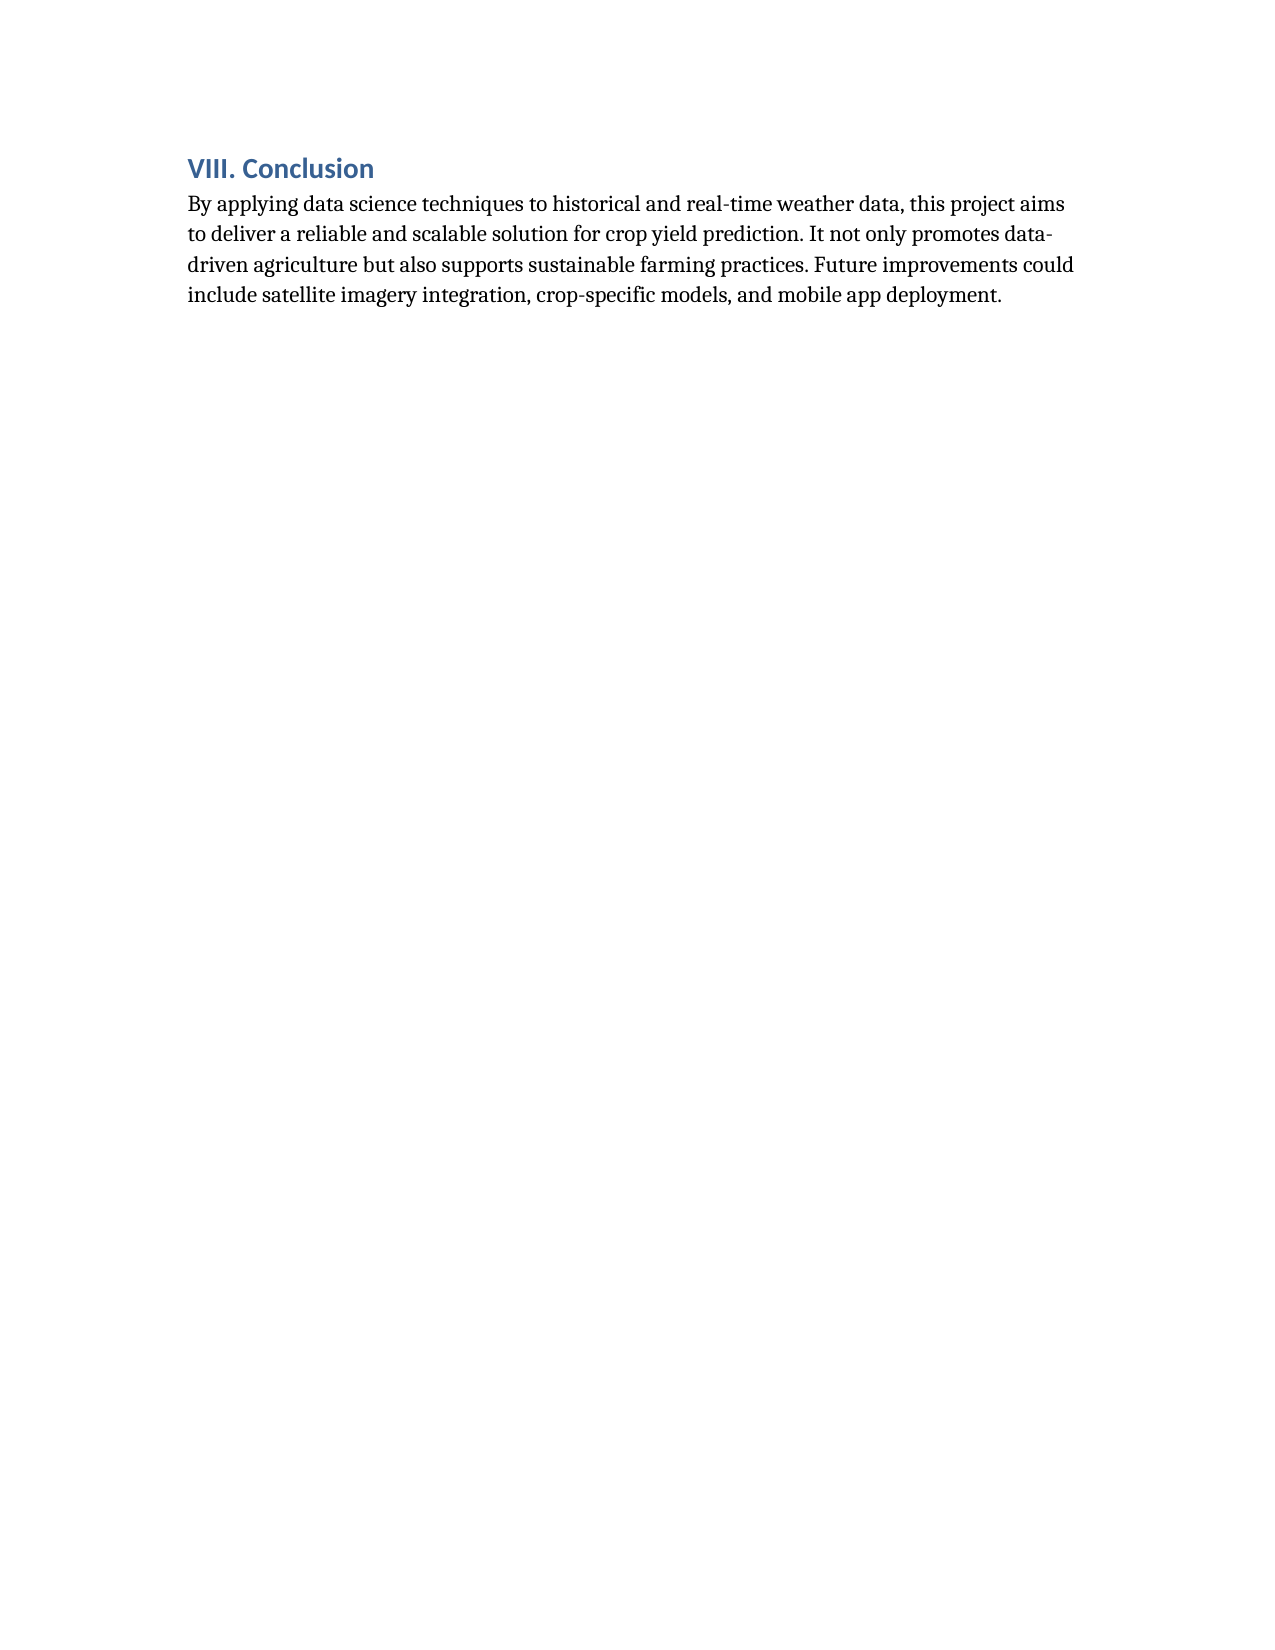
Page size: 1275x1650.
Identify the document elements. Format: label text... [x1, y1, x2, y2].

subtitle VIII. Conclusion [187, 150, 1087, 186]
text By applying data science techniques to historical and real-time weather data, this project aims to deliver a reliable and scalable solution for crop yield prediction. It not only promotes data-driven agriculture but also supports sustainable farming practices. Future improvements could include satellite imagery integration, crop-specific models, and mobile app deployment. [187, 191, 1087, 308]
